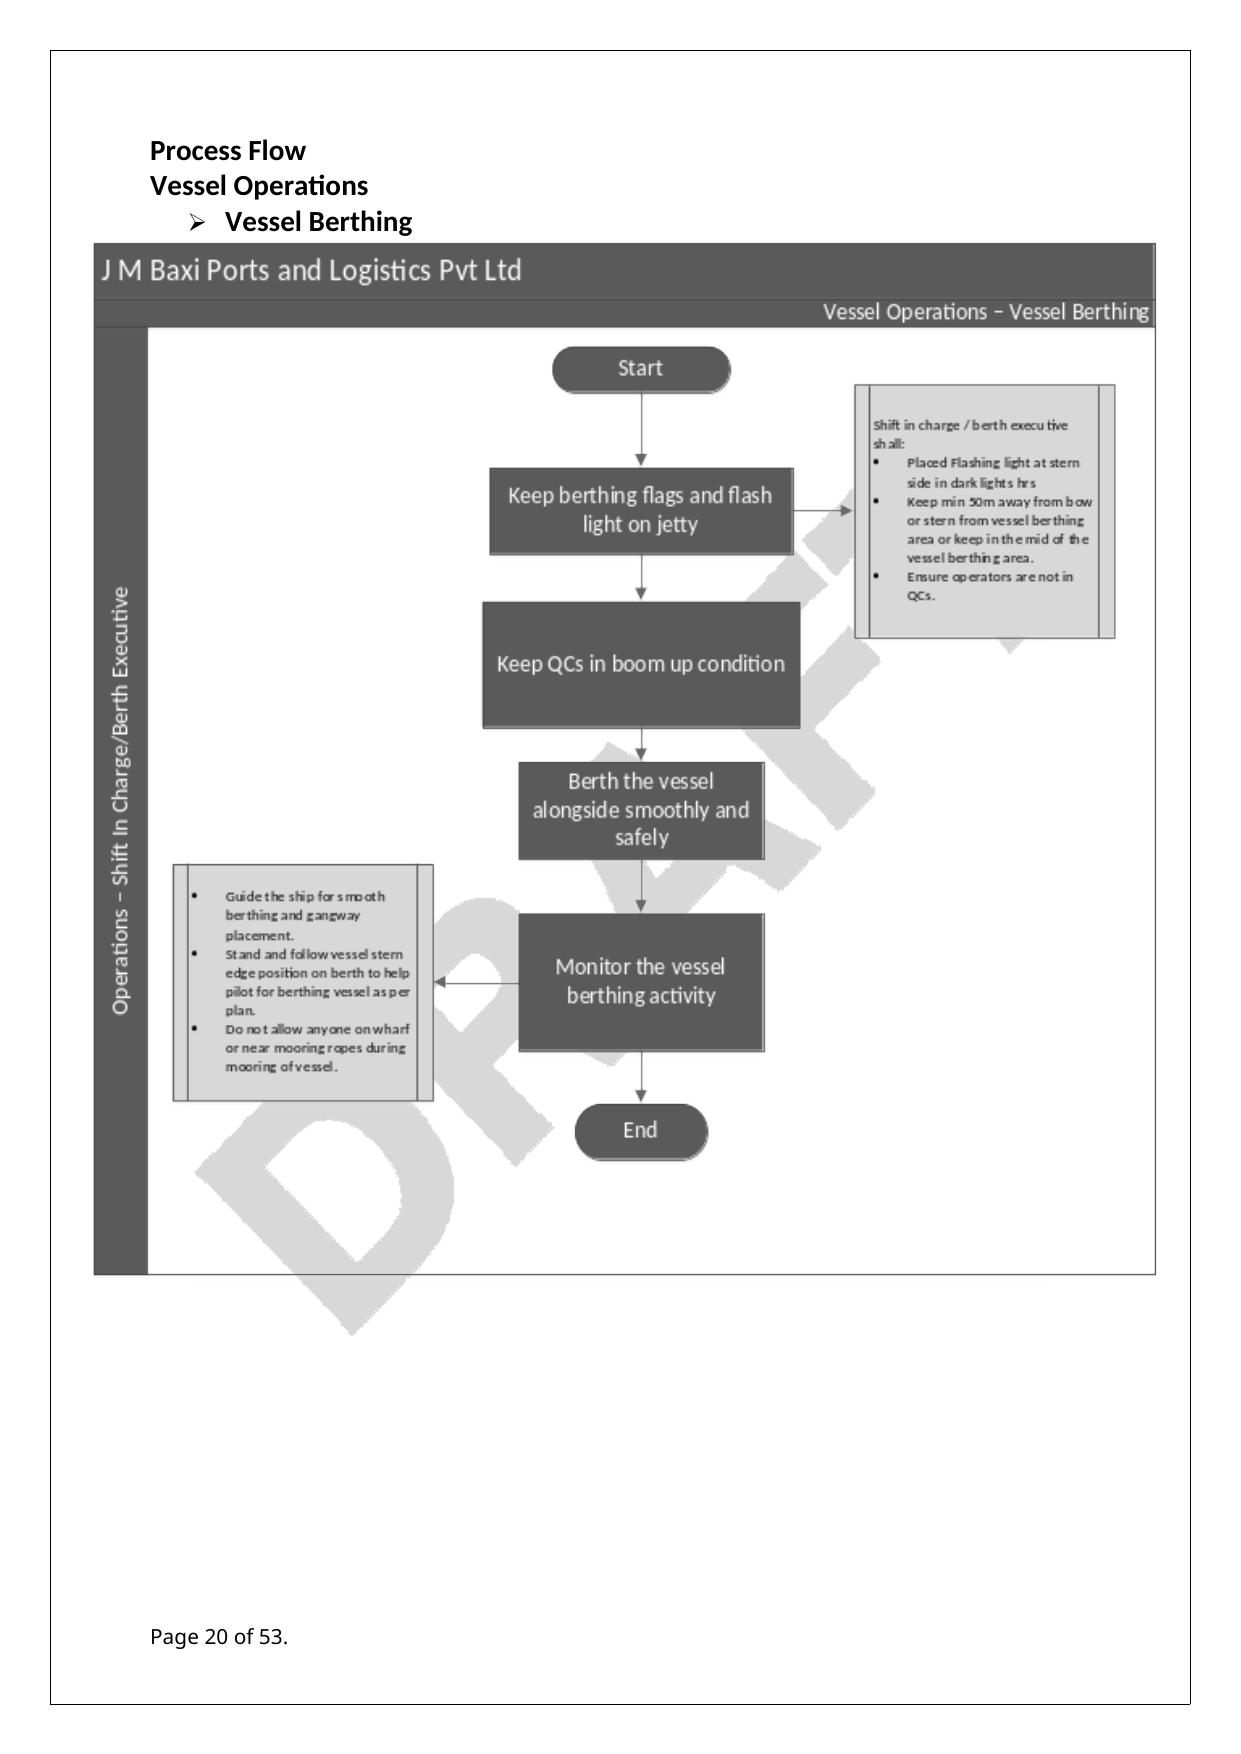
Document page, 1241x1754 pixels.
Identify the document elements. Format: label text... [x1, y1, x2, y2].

subtitle Vessel Berthing [187, 203, 1090, 239]
subtitle Process Flow [150, 132, 1090, 167]
subtitle Vessel Operations [150, 167, 1090, 203]
